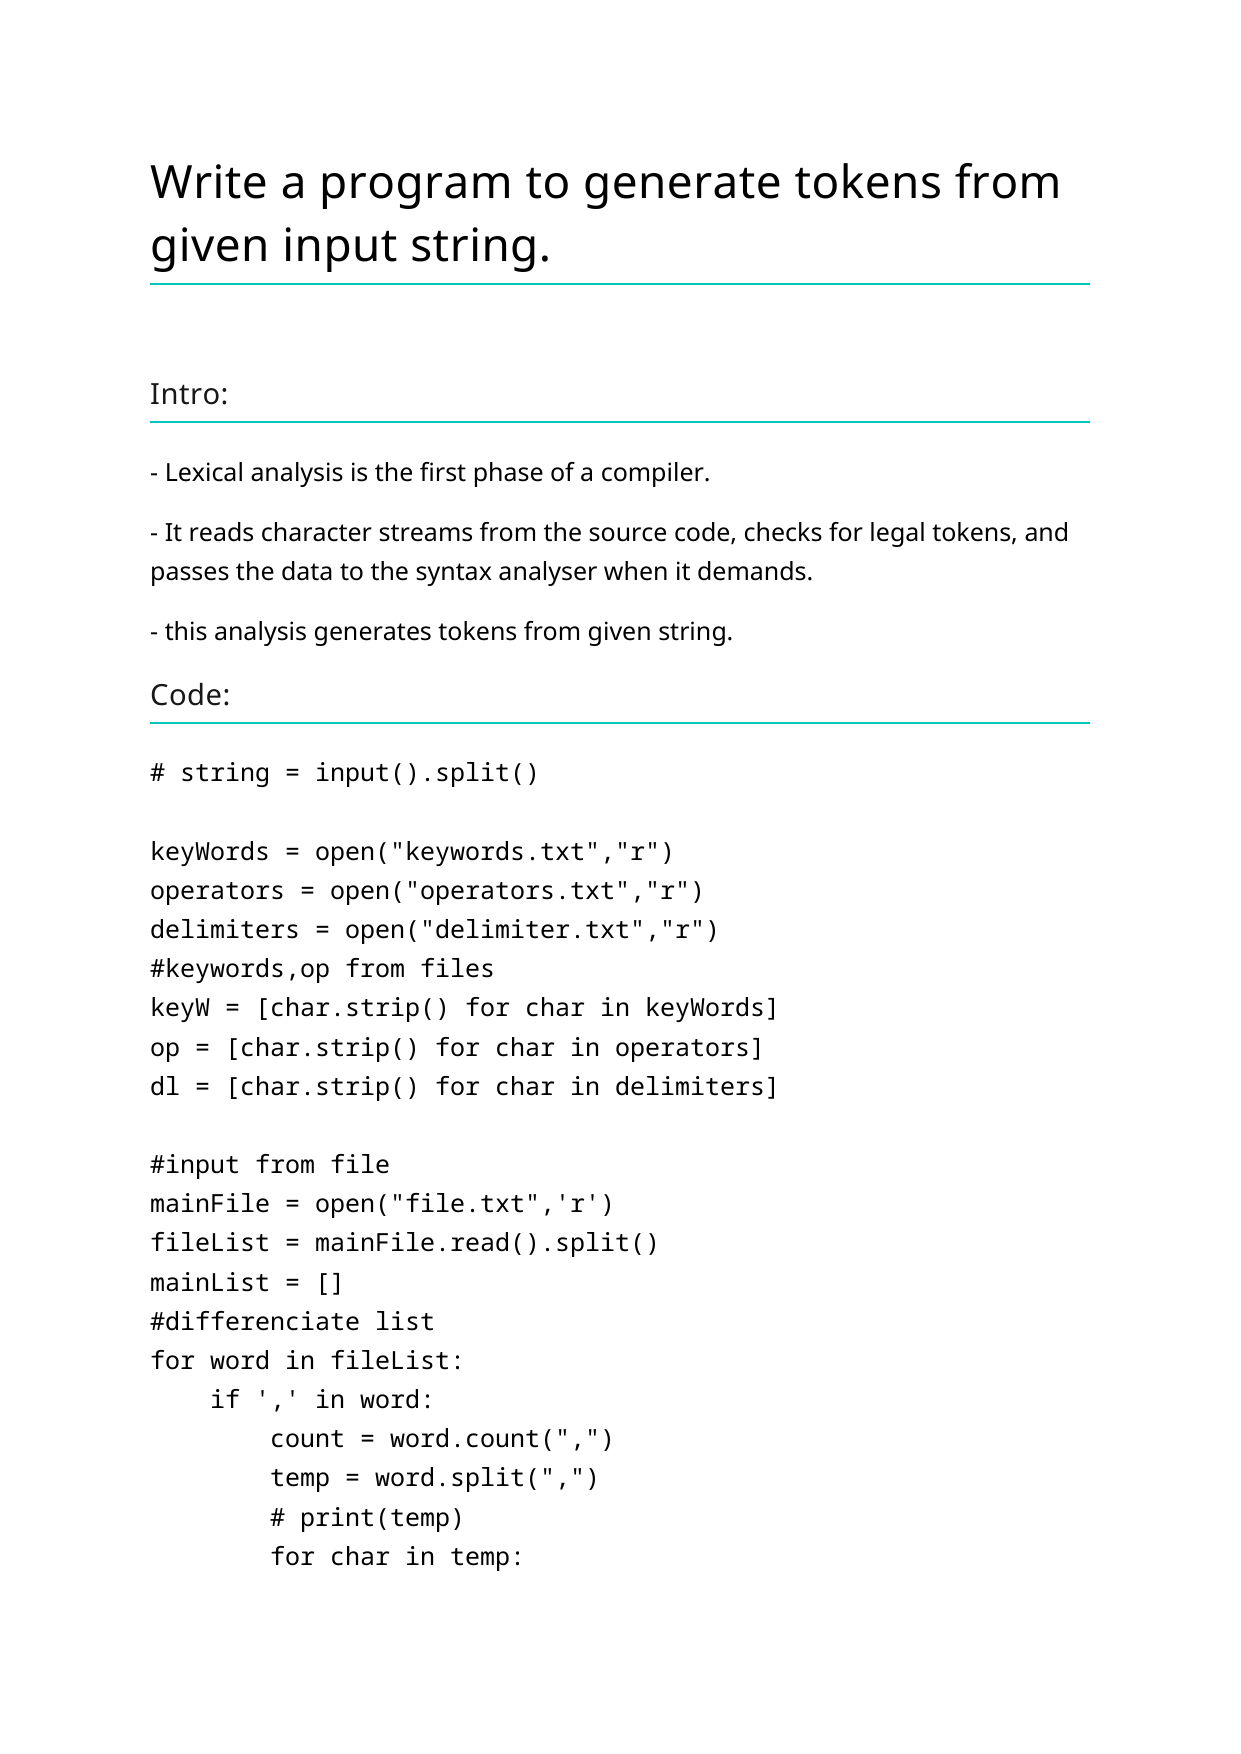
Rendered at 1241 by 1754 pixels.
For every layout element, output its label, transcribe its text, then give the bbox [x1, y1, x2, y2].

text if ',' in word: [150, 1382, 1090, 1416]
text keyW = [char.strip() for char in keyWords] [150, 990, 1090, 1024]
title Intro: [150, 373, 1090, 421]
text keyWords = open("keywords.txt","r") [150, 833, 1090, 867]
text temp = word.split(",") [150, 1460, 1090, 1494]
text for char in temp: [150, 1538, 1090, 1572]
text - this analysis generates tokens from given string. [150, 614, 1090, 648]
text mainFile = open("file.txt",'r') [150, 1186, 1090, 1220]
text #differenciate list [150, 1303, 1090, 1337]
text # string = input().split() [150, 755, 1090, 789]
text count = word.count(",") [150, 1421, 1090, 1455]
title Code: [150, 674, 1090, 722]
text delimiters = open("delimiter.txt","r") [150, 912, 1090, 946]
title Write a program to generate tokens from given input string. [150, 150, 1090, 283]
text - It reads character streams from the source code, checks for legal tokens, and passes the data to the syntax analyser when it demands. [150, 514, 1090, 588]
text mainList = [] [150, 1264, 1090, 1298]
text #input from file [150, 1147, 1090, 1181]
text fileList = mainFile.read().split() [150, 1225, 1090, 1259]
text operators = open("operators.txt","r") [150, 873, 1090, 907]
text # print(temp) [150, 1499, 1090, 1533]
text dl = [char.strip() for char in delimiters] [150, 1068, 1090, 1102]
text for word in fileList: [150, 1343, 1090, 1377]
text - Lexical analysis is the first phase of a compiler. [150, 454, 1090, 489]
text op = [char.strip() for char in operators] [150, 1029, 1090, 1063]
text #keywords,op from files [150, 951, 1090, 985]
